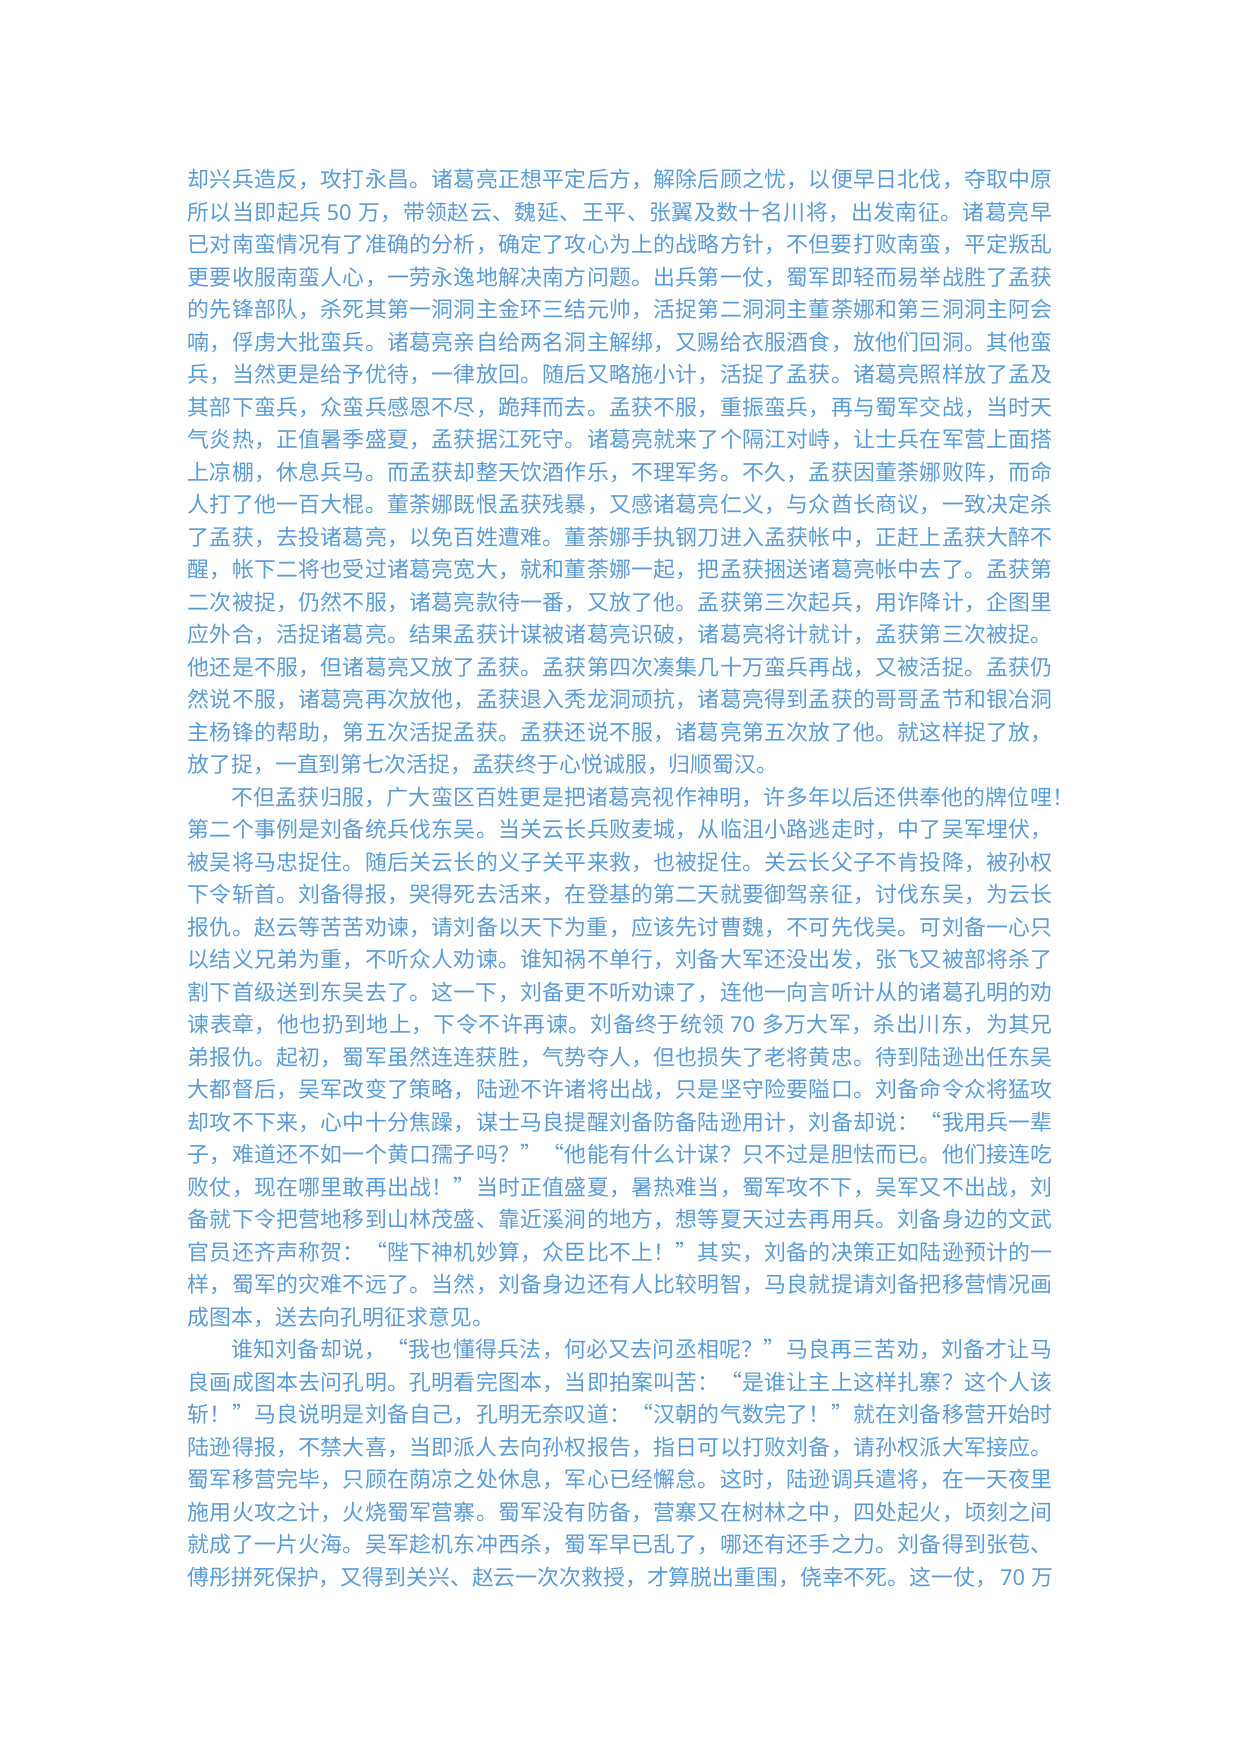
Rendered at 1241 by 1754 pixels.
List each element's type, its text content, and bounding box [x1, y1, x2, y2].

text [187, 1332, 1053, 1592]
text 不但孟获归服，广大蛮区百姓更是把诸葛亮视作神明，许多年以后还供奉他的牌位哩！第二个事例是刘备统兵伐东吴。当关云长兵败麦城，从临沮小路逃走时，中了吴军埋伏，被吴将马忠捉住。随后关云长的义子关平来救，也被捉住。关云长父子不肯投降，被孙权下令斩首。刘备得报，哭得死去活来，在登基的第二天就要御驾亲征，讨伐东吴，为云长报仇。赵云等苦苦劝谏，请刘备以天下为重，应该先讨曹魏，不可先伐吴。可刘备一心只以结义兄弟为重，不听众人劝谏。谁知祸不单行，刘备大军还没出发，张飞又被部将杀了，割下首级送到东吴去了。这一下，刘备更不听劝谏了，连他一向言听计从的诸葛孔明的劝谏表章，他也扔到地上，下令不许再谏。刘备终于统领70 多万大军，杀出川东，为其兄弟报仇。起初，蜀军虽然连连获胜，气势夺人，但也损失了老将黄忠。待到陆逊出任东吴大都督后，吴军改变了策略，陆逊不许诸将出战，只是坚守险要隘口。刘备命令众将猛攻，却攻不下来，心中十分焦躁，谋士马良提醒刘备防备陆逊用计，刘备却说：“我用兵一辈子，难道还不如一个黄口孺子吗？”“他能有什么计谋？只不过是胆怯而已。他们接连吃败仗，现在哪里敢再出战！”当时正值盛夏，暑热难当，蜀军攻不下，吴军又不出战，刘备就下令把营地移到山林茂盛、靠近溪涧的地方，想等夏天过去再用兵。刘备身边的文武官员还齐声称贺：“陛下神机妙算，众臣比不上！”其实，刘备的决策正如陆逊预计的一样，蜀军的灾难不远了。当然，刘备身边还有人比较明智，马良就提请刘备把移营情况画成图本，送去向孔明征求意见。 [187, 779, 1053, 1332]
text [187, 162, 1053, 779]
